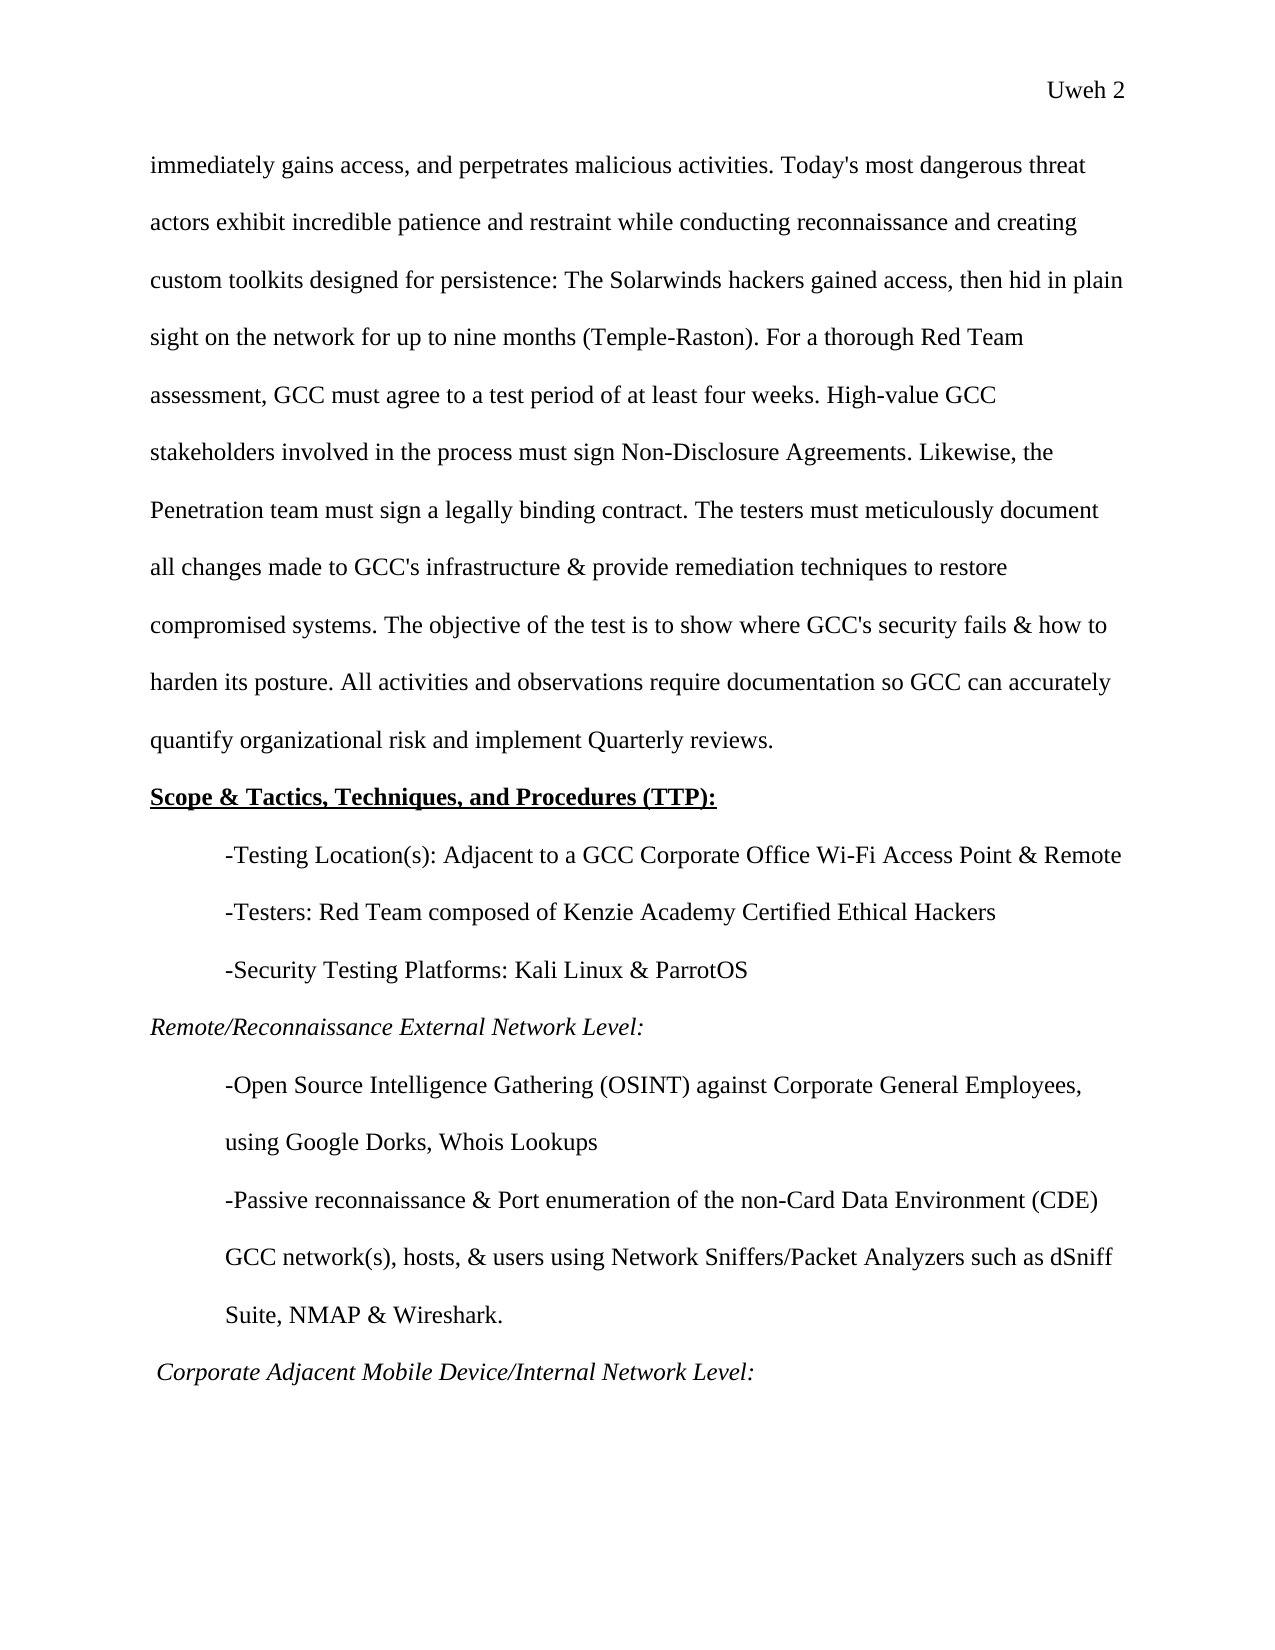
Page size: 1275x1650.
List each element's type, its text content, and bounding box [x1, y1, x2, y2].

text -Passive reconnaissance & Port enumeration of the non-Card Data Environment (CDE) GCC network(s), hosts, & users using Network Sniffers/Packet Analyzers such as dSniff Suite, NMAP & Wireshark. [225, 1185, 1125, 1329]
text Remote/Reconnaissance External Network Level: [150, 1012, 1125, 1041]
text -Testing Location(s): Adjacent to a GCC Corporate Office Wi-Fi Access Point & Remote [225, 840, 1125, 869]
text -Security Testing Platforms: Kali Linux & ParrotOS [150, 955, 1125, 984]
text -Testers: Red Team composed of Kenzie Academy Certified Ethical Hackers [150, 897, 1125, 926]
text -Open Source Intelligence Gathering (OSINT) against Corporate General Employees, using Google Dorks, Whois Lookups [225, 1070, 1125, 1156]
text Scope & Tactics, Techniques, and Procedures (TTP): [150, 782, 1125, 811]
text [150, 150, 1125, 754]
text Corporate Adjacent Mobile Device/Internal Network Level: [150, 1357, 1125, 1386]
